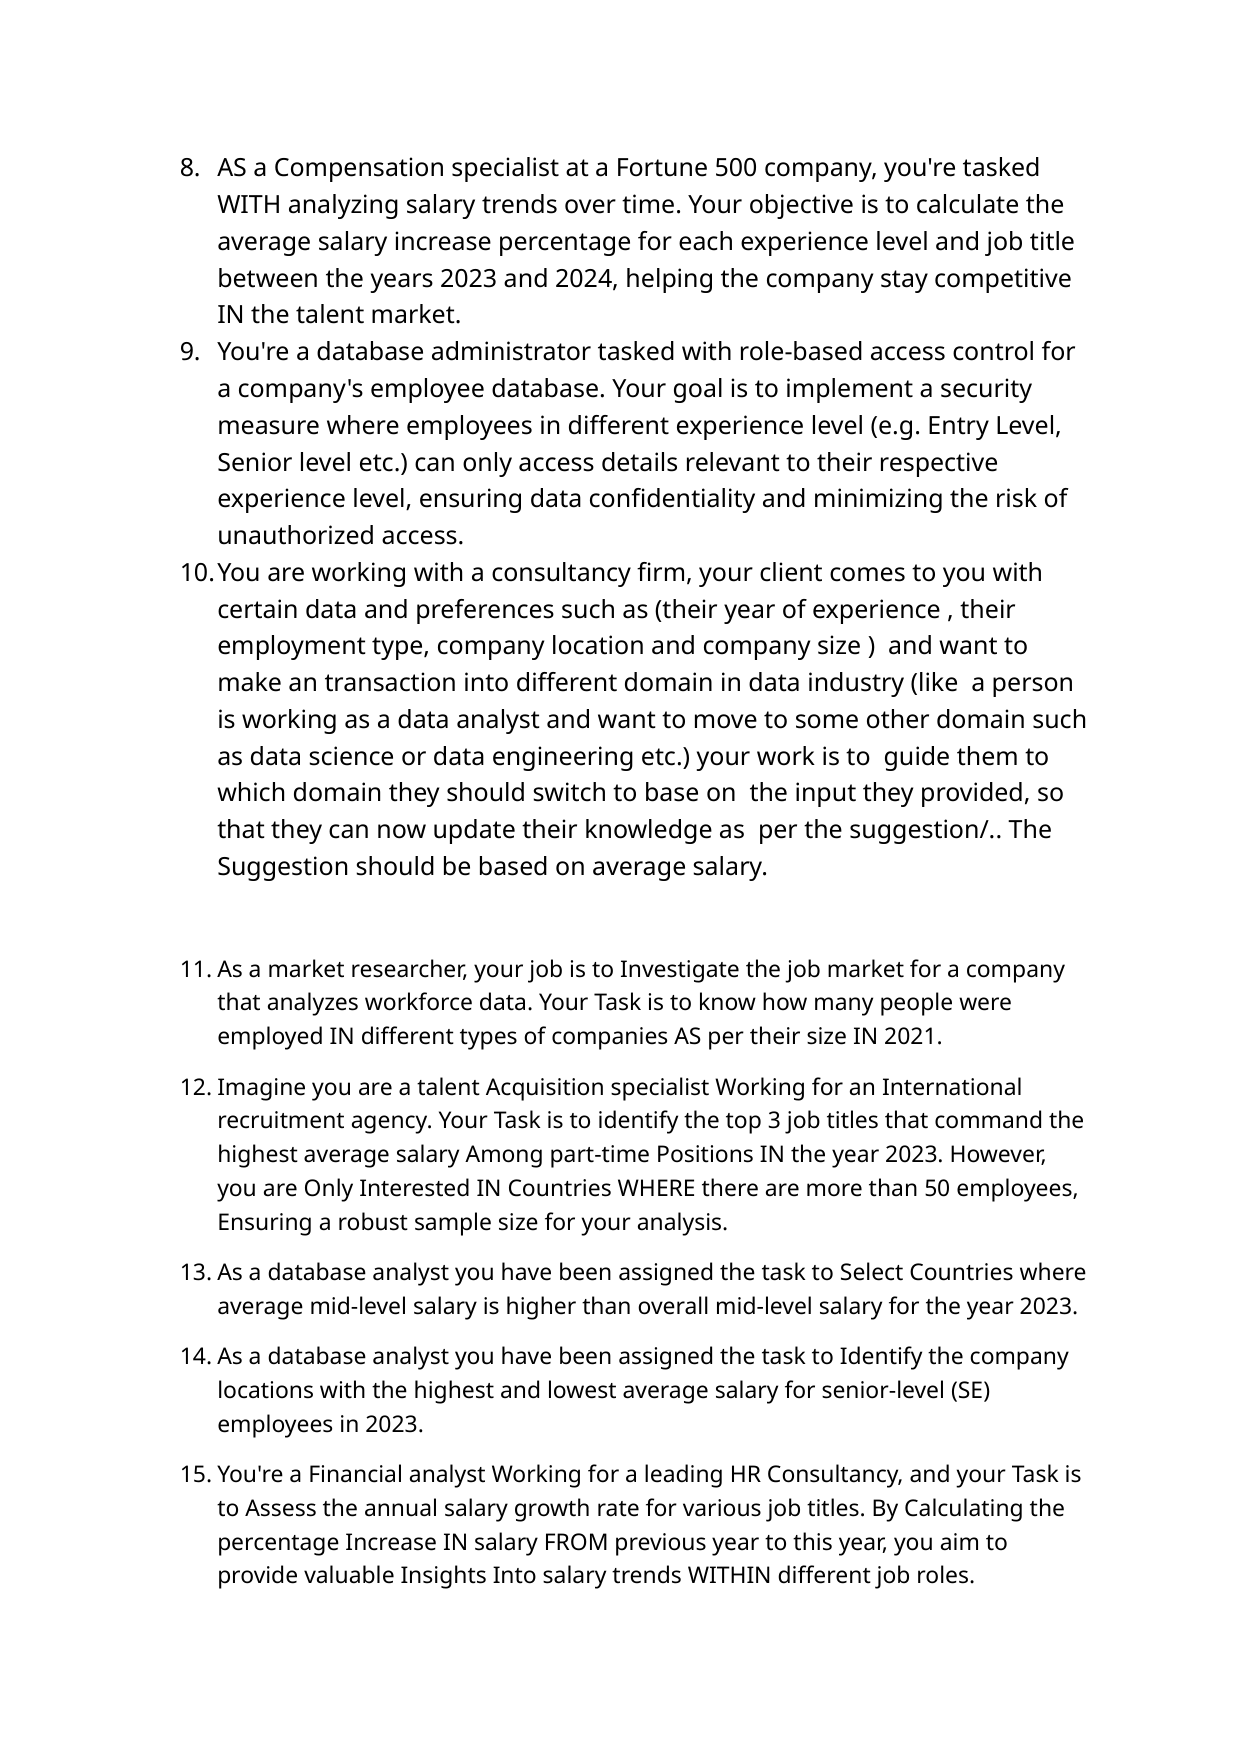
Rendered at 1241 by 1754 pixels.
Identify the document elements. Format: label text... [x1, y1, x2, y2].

list You are working with a consultancy firm, your client comes to you with certain data and preferences such as (their year of experience , their employment type, company location and company size ) and want to make an transaction into different domain in data industry (like a person is working as a data analyst and want to move to some other domain such as data science or data engineering etc.) your work is to guide them to which domain they should switch to base on the input they provided, so that they can now update their knowledge as per the suggestion/.. The Suggestion should be based on average salary. [179, 554, 1090, 883]
list AS a Compensation specialist at a Fortune 500 company, you're tasked WITH analyzing salary trends over time. Your objective is to calculate the average salary increase percentage for each experience level and job title between the years 2023 and 2024, helping the company stay competitive IN the talent market. [179, 150, 1090, 331]
list Imagine you are a talent Acquisition specialist Working for an International recruitment agency. Your Task is to identify the top 3 job titles that command the highest average salary Among part-time Positions IN the year 2023. However, you are Only Interested IN Countries WHERE there are more than 50 employees, Ensuring a robust sample size for your analysis. [179, 1070, 1090, 1237]
list As a database analyst you have been assigned the task to Select Countries where average mid-level salary is higher than overall mid-level salary for the year 2023. [179, 1256, 1090, 1321]
list You're a database administrator tasked with role-based access control for a company's employee database. Your goal is to implement a security measure where employees in different experience level (e.g. Entry Level, Senior level etc.) can only access details relevant to their respective experience level, ensuring data confidentiality and minimizing the risk of unauthorized access. [179, 334, 1090, 552]
list You're a Financial analyst Working for a leading HR Consultancy, and your Task is to Assess the annual salary growth rate for various job titles. By Calculating the percentage Increase IN salary FROM previous year to this year, you aim to provide valuable Insights Into salary trends WITHIN different job roles. [179, 1458, 1090, 1590]
list As a database analyst you have been assigned the task to Identify the company locations with the highest and lowest average salary for senior-level (SE) employees in 2023. [179, 1340, 1090, 1439]
list As a market researcher, your job is to Investigate the job market for a company that analyzes workforce data. Your Task is to know how many people were employed IN different types of companies AS per their size IN 2021. [179, 952, 1090, 1051]
